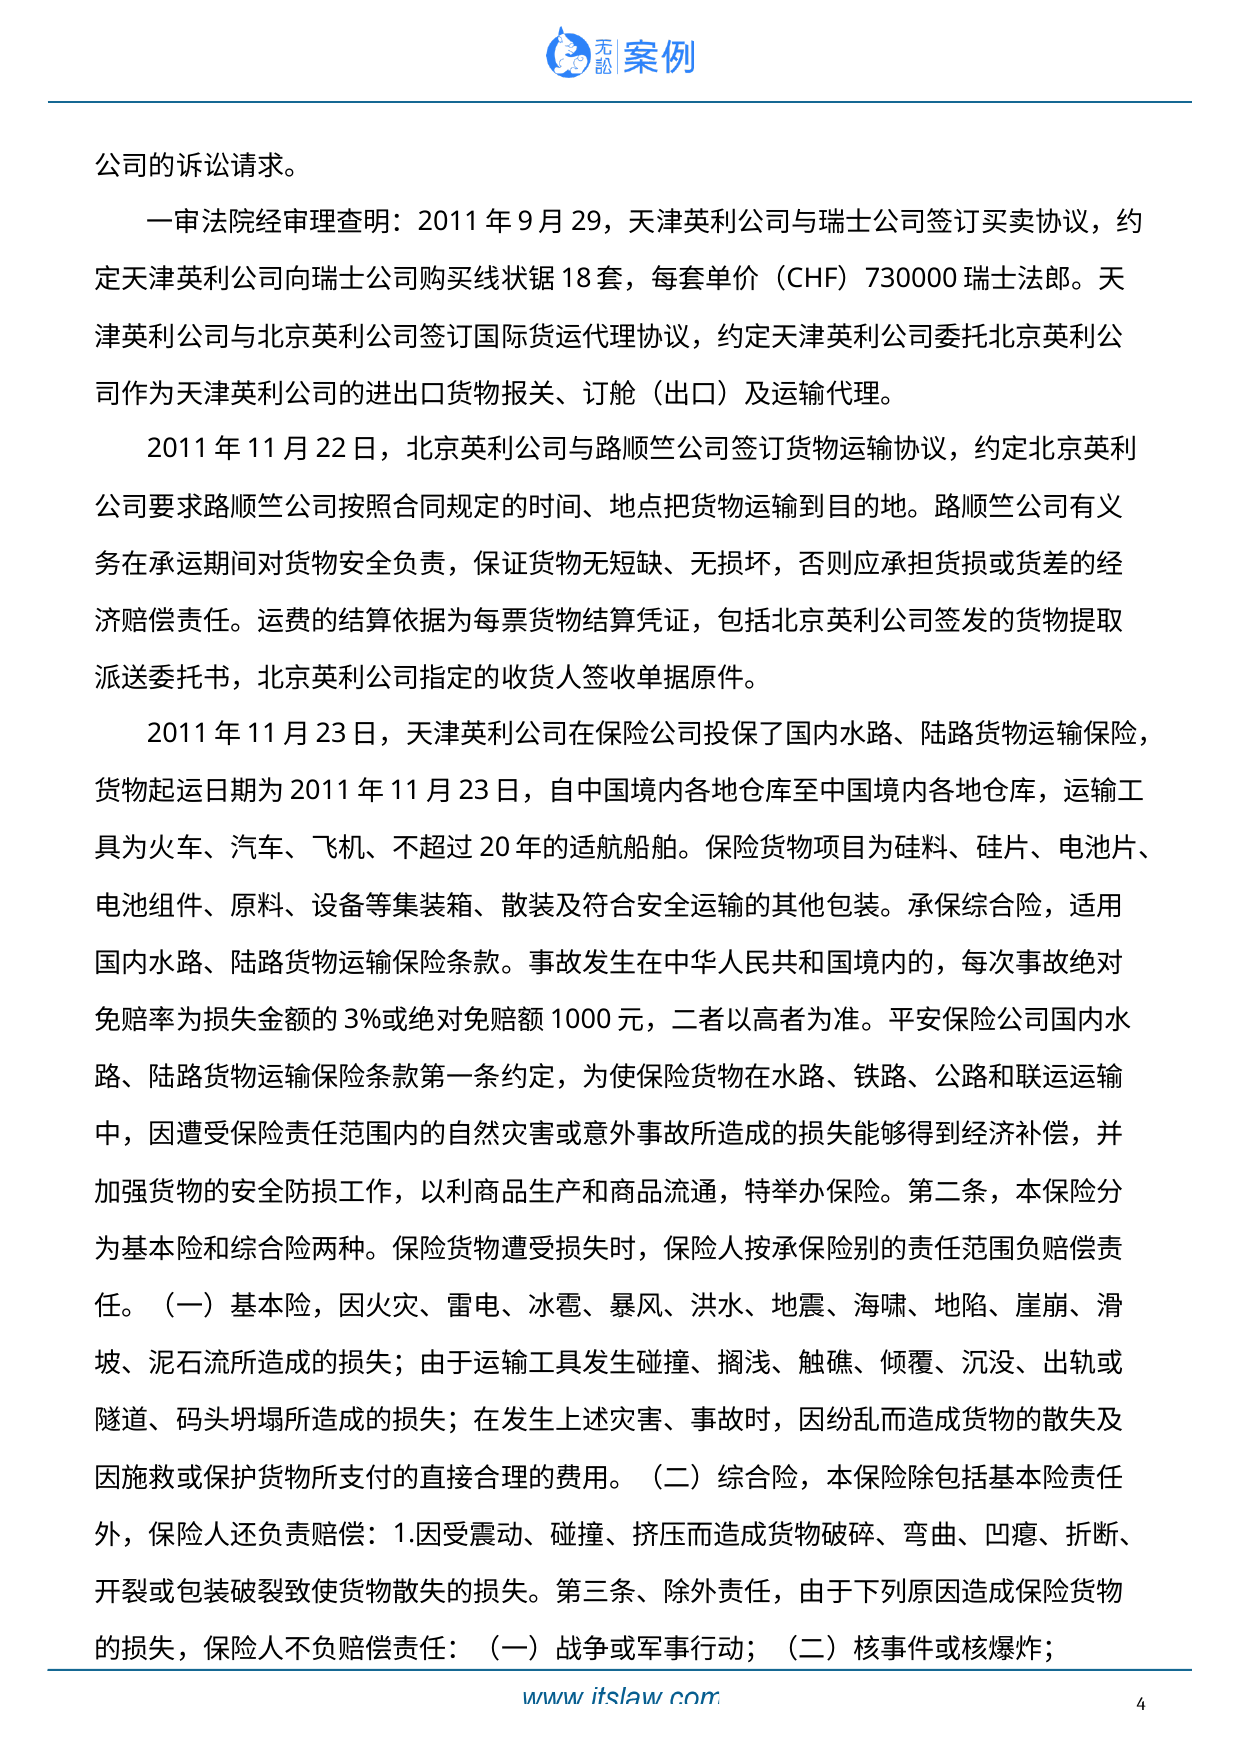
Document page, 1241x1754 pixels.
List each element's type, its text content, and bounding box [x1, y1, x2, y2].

text 2011年11月22日，北京英利公司与路顺竺公司签订货物运输协议，约定北京英利公司要求路顺竺公司按照合同规定的时间、地点把货物运输到目的地。路顺竺公司有义务在承运期间对货物安全负责，保证货物无短缺、无损坏，否则应承担货损或货差的经济赔偿责任。运费的结算依据为每票货物结算凭证，包括北京英利公司签发的货物提取派送委托书，北京英利公司指定的收货人签收单据原件。 [94, 425, 1146, 698]
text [94, 710, 1146, 1669]
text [94, 85, 1146, 186]
text 一审法院经审理查明：2011年9月29，天津英利公司与瑞士公司签订买卖协议，约定天津英利公司向瑞士公司购买线状锯18套，每套单价（CHF）730000瑞士法郎。天津英利公司与北京英利公司签订国际货运代理协议，约定天津英利公司委托北京英利公司作为天津英利公司的进出口货物报关、订舱（出口）及运输代理。 [94, 198, 1146, 413]
picture [546, 26, 694, 78]
picture [523, 1687, 720, 1704]
